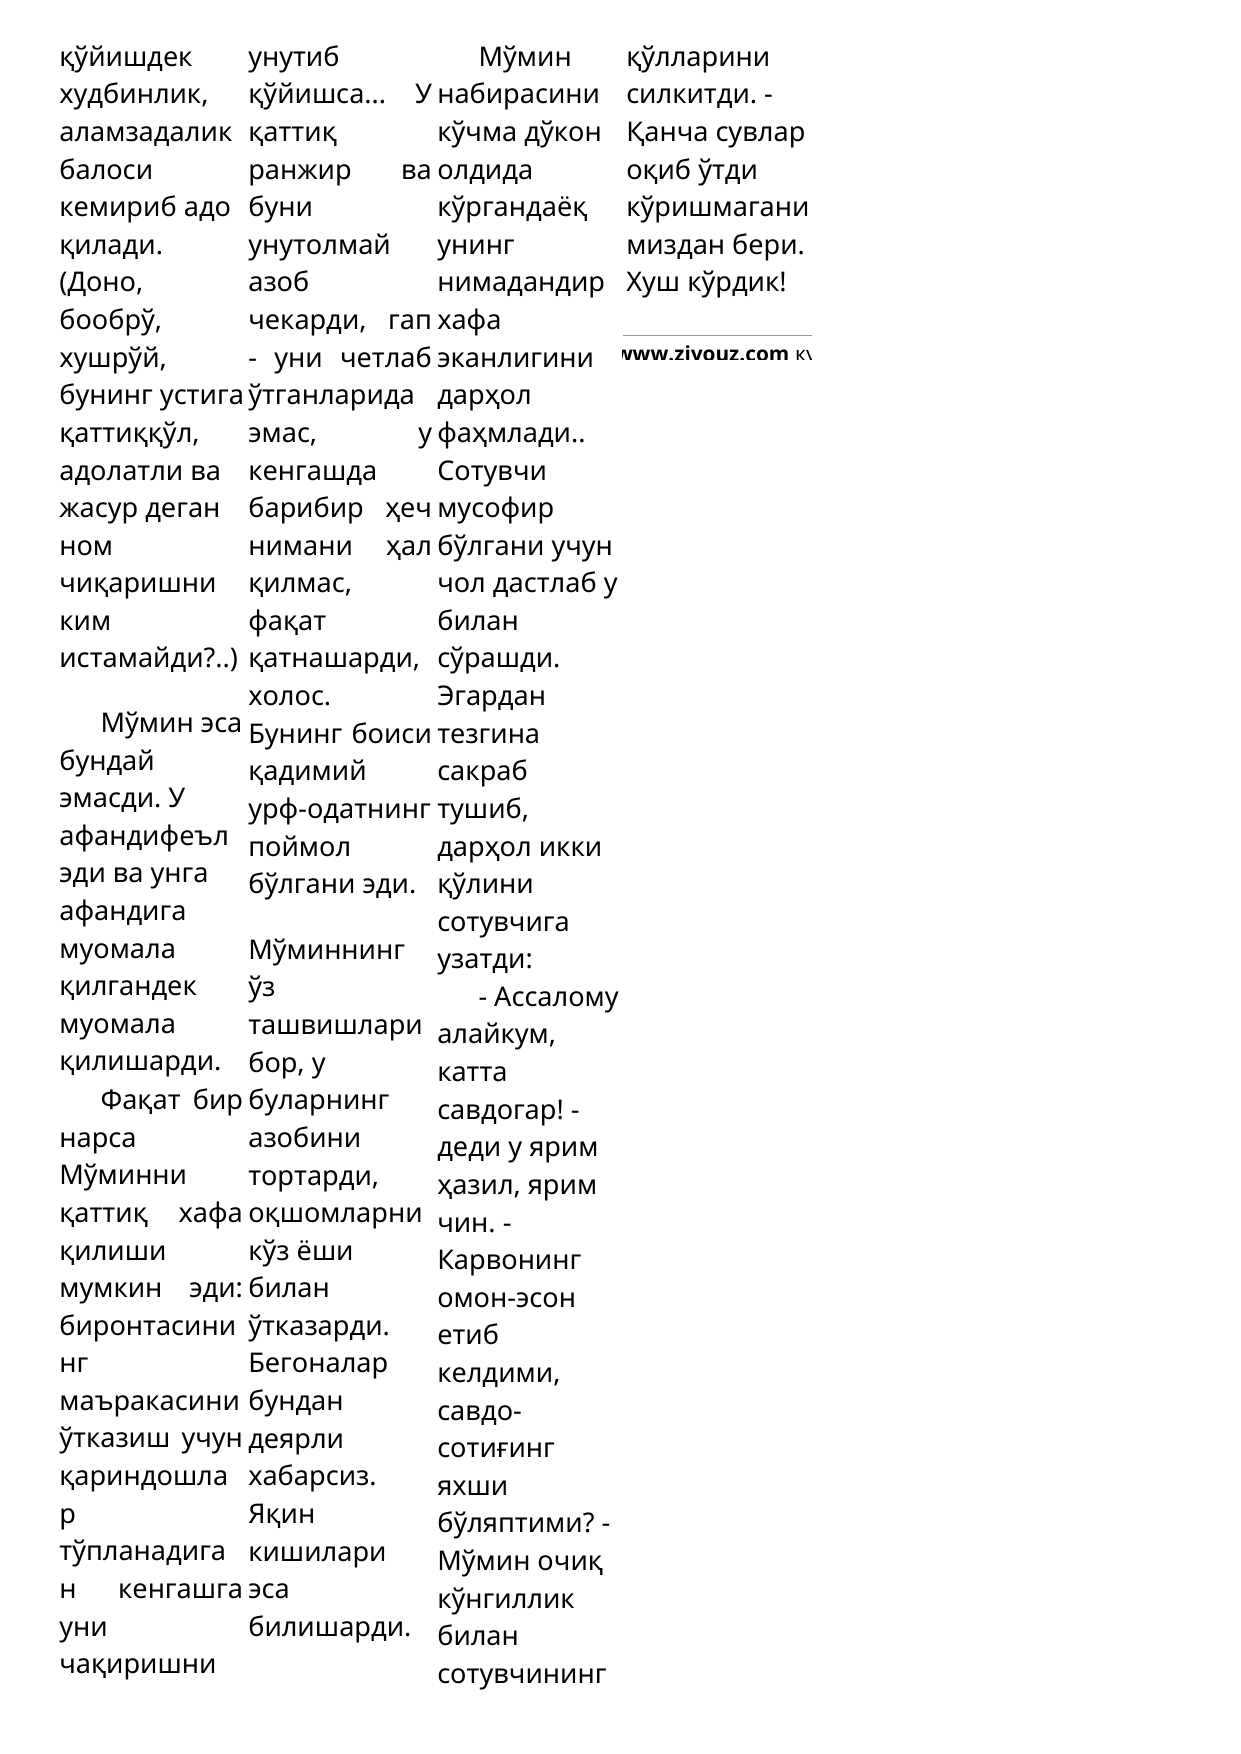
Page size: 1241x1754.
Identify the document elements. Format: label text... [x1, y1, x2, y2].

text Фақат бир нарса Мўминни қаттиқ хафа қилиши мумкин эди: биронтасининг маъракасини ўтказиш учун қариндошлар тўпланадиган кенгашга уни чақиришни унутиб қўйишса... У қаттиқ ранжир ва буни унутолмай азоб чекарди, гап - уни четлаб ўтганларида эмас, у кенгашда барибир ҳеч нимани ҳал қилмас, фақат қатнашарди, холос. Бунинг боиси қадимий урф-одатнинг поймол бўлгани эди. [248, 37, 432, 901]
text Фақат бир нарса Мўминни қаттиқ хафа қилиши мумкин эди: биронтасининг маъракасини ўтказиш учун қариндошлар тўпланадиган кенгашга уни чақиришни унутиб қўйишса... У қаттиқ ранжир ва буни унутолмай азоб чекарди, гап - уни четлаб ўтганларида эмас, у кенгашда барибир ҳеч нимани ҳал қилмас, фақат қатнашарди, холос. Бунинг боиси қадимий урф-одатнинг поймол бўлгани эди. [59, 1081, 243, 1681]
text Мўминнинг ўз ташвишлари бор, у буларнинг азобини тортарди, оқшомларни кўз ёши билан ўтказарди. Бегоналар бундан деярли хабарсиз. Яқин кишилари эса билишарди. [248, 903, 434, 1644]
table_header www.ziyouz.com кутубхонаси [623, 336, 812, 360]
text Мўмин набирасини кўчма дўкон олдида кўргандаёқ унинг нимадандир хафа эканлигини дарҳол фаҳмлади.. Сотувчи мусофир бўлгани учун чол дастлаб у билан сўрашди. Эгардан тезгина сакраб тушиб, дарҳол икки қўлини сотувчига узатди: - Ассалому алайкум, катта савдогар! - деди у ярим ҳазил, ярим чин. - Карвонинг омон-эсон етиб келдими, савдо-сотиғинг яхши бўляптими? - Мўмин очиқ кўнгиллик билан сотувчининг қўлларини силкитди. - Қанча сувлар оқиб ўтди кўришмаганимиздан бери. Хуш кўрдик! [437, 37, 623, 1691]
text Мўмин набирасини кўчма дўкон олдида кўргандаёқ унинг нимадандир хафа эканлигини дарҳол фаҳмлади.. Сотувчи мусофир бўлгани учун чол дастлаб у билан сўрашди. Эгардан тезгина сакраб тушиб, дарҳол икки қўлини сотувчига узатди: - Ассалому алайкум, катта савдогар! - деди у ярим ҳазил, ярим чин. - Карвонинг омон-эсон етиб келдими, савдо-сотиғинг яхши бўляптими? - Мўмин очиқ кўнгиллик билан сотувчининг қўлларини силкитди. - Қанча сувлар оқиб ўтди кўришмаганимиздан бери. Хуш кўрдик! [626, 37, 812, 300]
